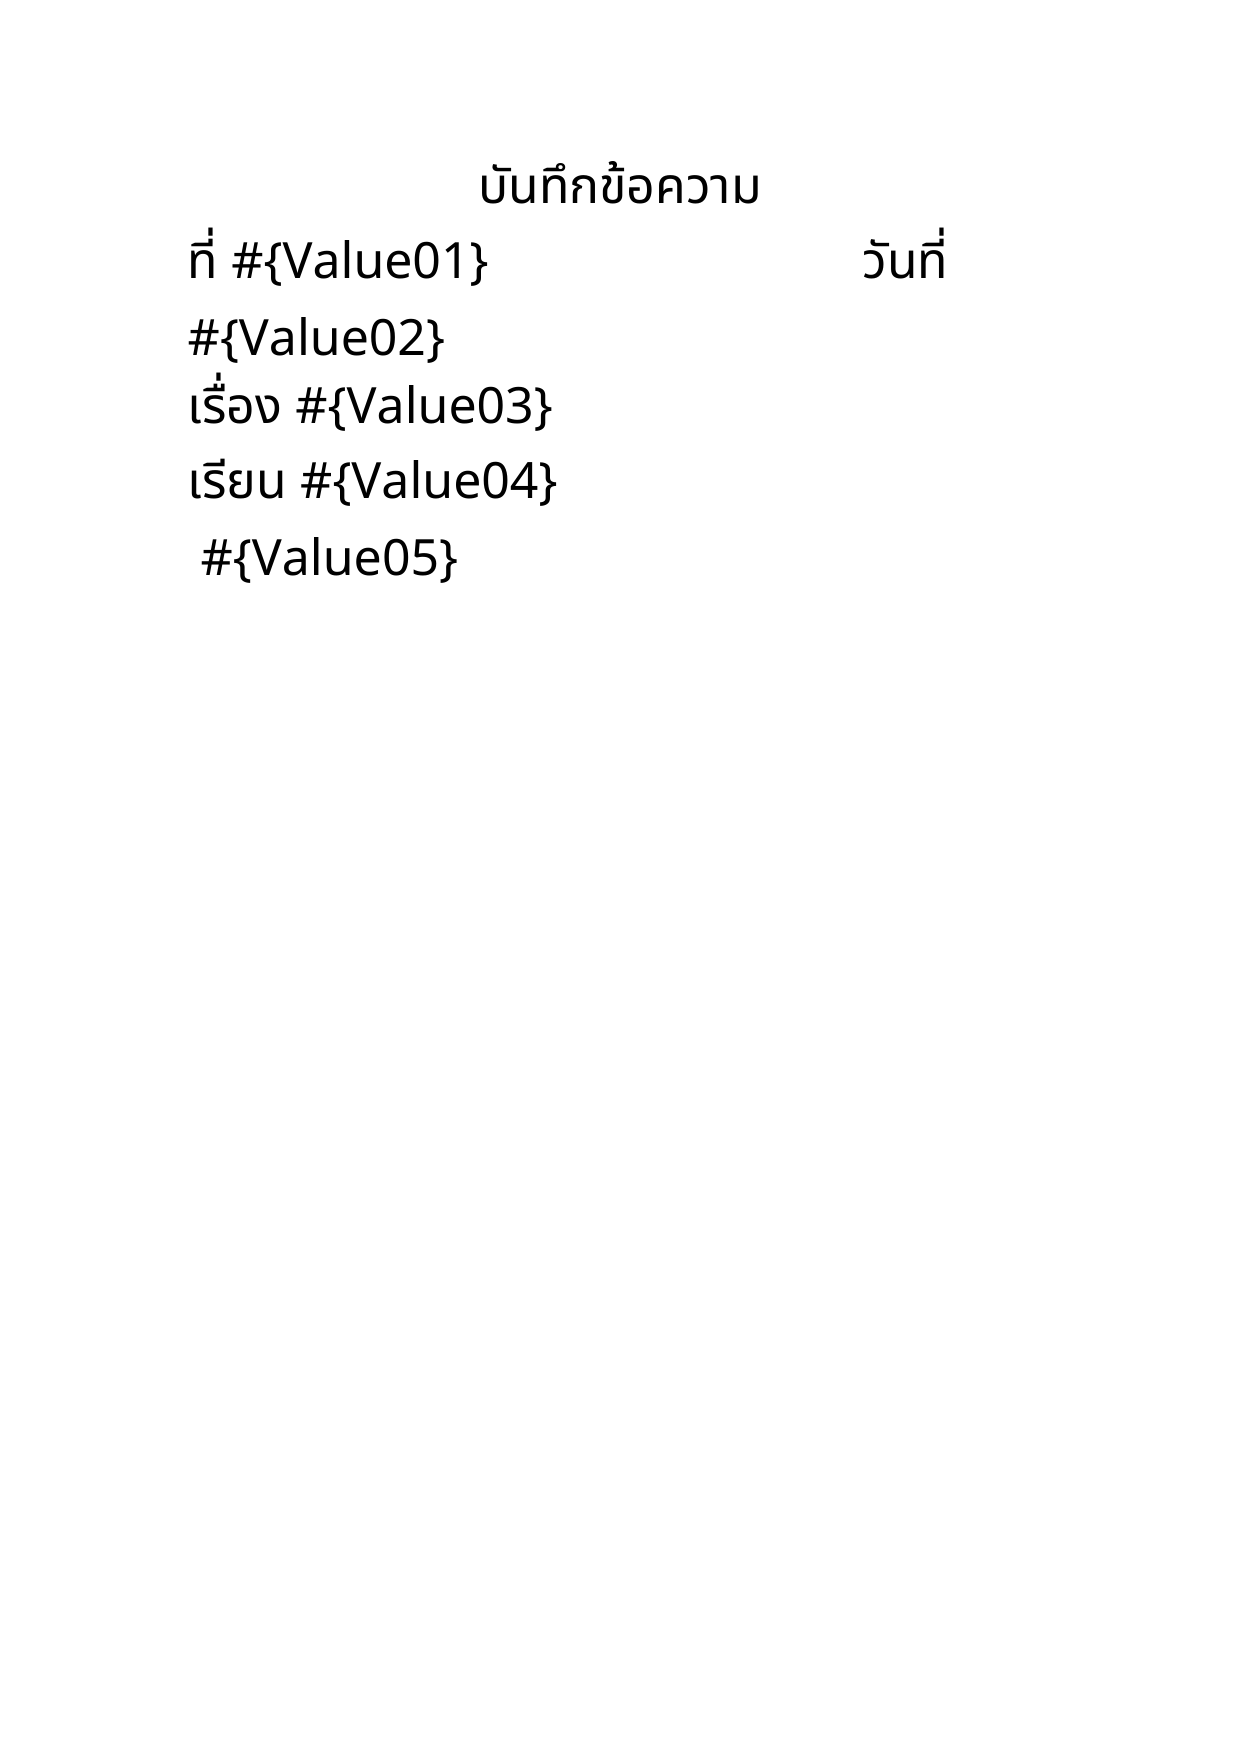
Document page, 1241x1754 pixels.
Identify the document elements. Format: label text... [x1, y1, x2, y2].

text บันทึกข้อความ [187, 150, 1053, 226]
text เรียน #{Value04} [187, 446, 1053, 521]
text #{Value05} [187, 521, 1053, 589]
text เรื่อง #{Value03} [187, 369, 1053, 446]
text ที่ #{Value01} วันที่ #{Value02} [187, 226, 1053, 369]
